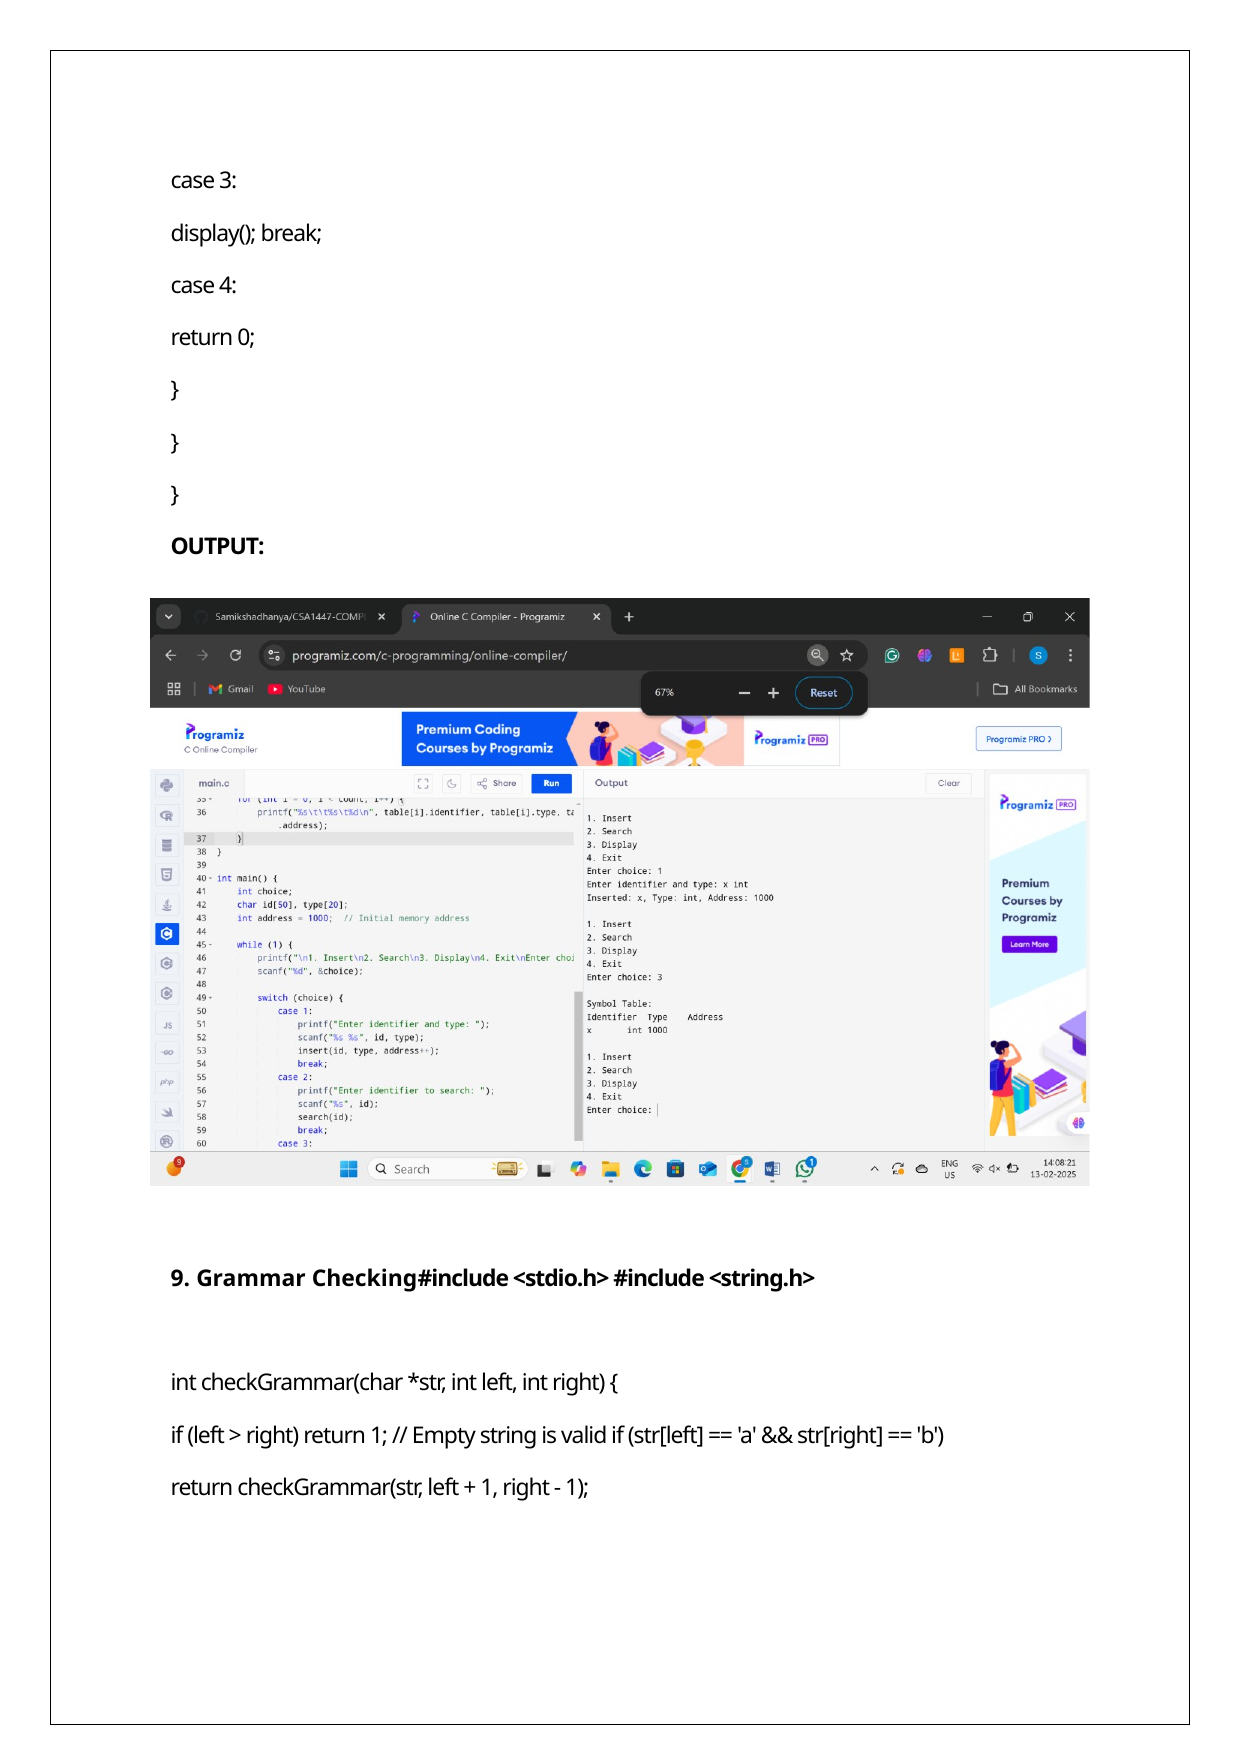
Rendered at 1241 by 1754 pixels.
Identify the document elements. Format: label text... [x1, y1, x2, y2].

picture [150, 598, 1090, 1186]
text return 0; [170, 321, 1093, 352]
text case 4: [170, 269, 1093, 300]
text OUTPUT: [170, 530, 1093, 562]
text } [170, 478, 1093, 509]
text } [170, 426, 1093, 457]
text display(); break; [170, 217, 1093, 248]
text case 3: [170, 164, 1093, 196]
text return checkGrammar(str, left + 1, right - 1); [170, 1471, 1093, 1502]
text 9. Grammar Checking#include <stdio.h> #include <string.h> [170, 1262, 1093, 1293]
text int checkGrammar(char *str, int left, int right) { [170, 1366, 1093, 1398]
text if (left > right) return 1; // Empty string is valid if (str[left] == 'a' && str[right] == 'b') [170, 1419, 1093, 1450]
text } [170, 373, 1093, 405]
